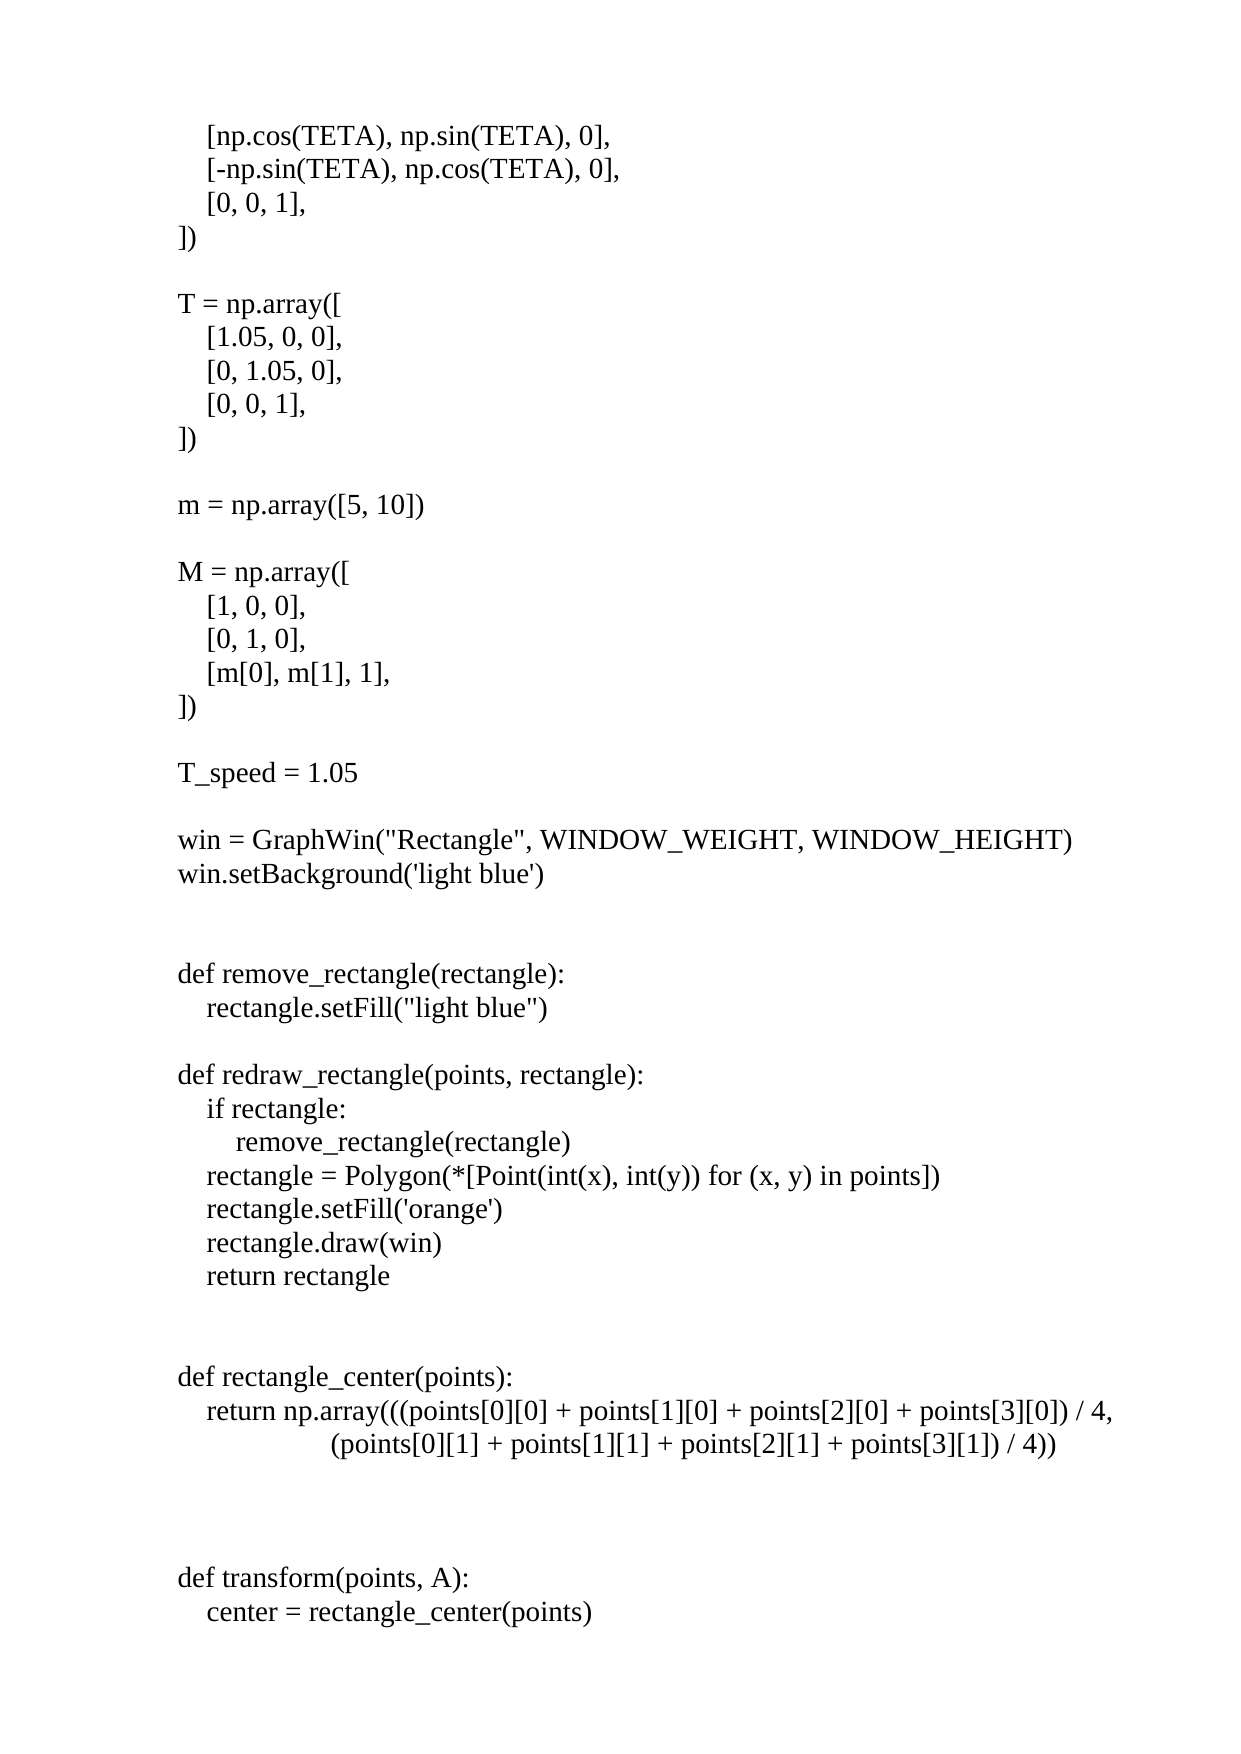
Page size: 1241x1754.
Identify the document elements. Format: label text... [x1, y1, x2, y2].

text rectangle.setFill("light blue") [177, 990, 1152, 1024]
text rectangle.draw(win) [177, 1225, 1152, 1258]
text def transform(points, A): [177, 1560, 1152, 1594]
text ]) [177, 219, 1152, 252]
text [-np.sin(TETA), np.cos(TETA), 0], [177, 152, 1152, 185]
text [np.cos(TETA), np.sin(TETA), 0], [177, 118, 1152, 152]
text T_speed = 1.05 [177, 755, 1152, 789]
text [0, 1, 0], [177, 621, 1152, 655]
text T = np.array([ [177, 286, 1152, 319]
text win.setBackground('light blue') [177, 856, 1152, 889]
text ]) [177, 688, 1152, 722]
text M = np.array([ [177, 554, 1152, 588]
text [m[0], m[1], 1], [177, 655, 1152, 688]
text [0, 0, 1], [177, 386, 1152, 420]
text if rectangle: [177, 1091, 1152, 1124]
text rectangle = Polygon(*[Point(int(x), int(y)) for (x, y) in points]) [177, 1158, 1152, 1191]
text rectangle.setFill('orange') [177, 1191, 1152, 1225]
text center = rectangle_center(points) [177, 1594, 1152, 1627]
text return rectangle [177, 1258, 1152, 1292]
text [0, 1.05, 0], [177, 353, 1152, 386]
text (points[0][1] + points[1][1] + points[2][1] + points[3][1]) / 4)) [177, 1426, 1152, 1460]
text def redraw_rectangle(points, rectangle): [177, 1057, 1152, 1091]
text def remove_rectangle(rectangle): [177, 957, 1152, 990]
text [1, 0, 0], [177, 588, 1152, 621]
text ]) [177, 420, 1152, 453]
text win = GraphWin("Rectangle", WINDOW_WEIGHT, WINDOW_HEIGHT) [177, 822, 1152, 856]
text def rectangle_center(points): [177, 1359, 1152, 1393]
text remove_rectangle(rectangle) [177, 1124, 1152, 1158]
text [0, 0, 1], [177, 185, 1152, 219]
text return np.array(((points[0][0] + points[1][0] + points[2][0] + points[3][0]) / 4, [177, 1393, 1152, 1426]
text m = np.array([5, 10]) [177, 487, 1152, 521]
text [1.05, 0, 0], [177, 319, 1152, 353]
